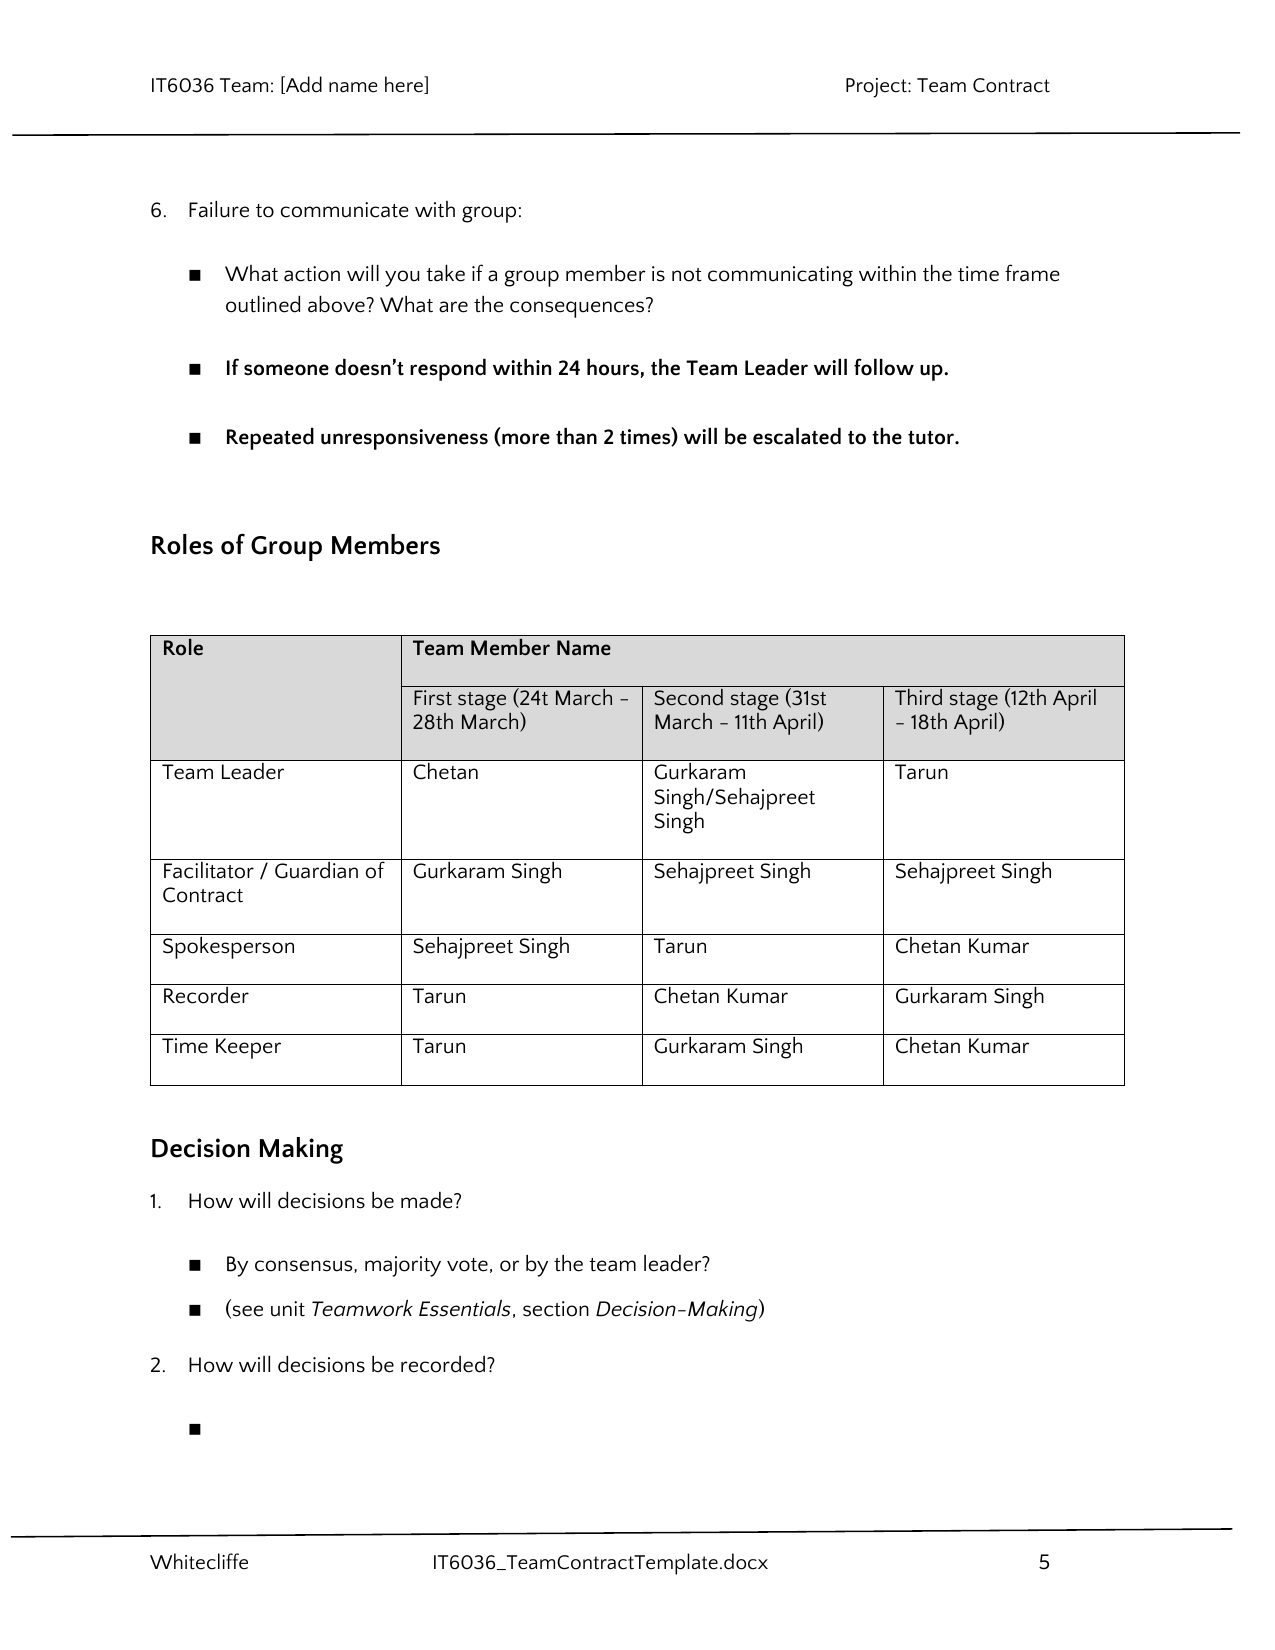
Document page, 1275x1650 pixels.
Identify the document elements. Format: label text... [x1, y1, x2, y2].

table_cell First stage (24t March - 28th March) [402, 687, 642, 760]
table_cell Tarun [884, 761, 1124, 859]
table_cell Facilitator / Guardian of Contract [151, 860, 401, 934]
subtitle Roles of Group Members [150, 531, 1125, 561]
table_cell Recorder [151, 985, 401, 1034]
table_cell Chetan Kumar [884, 1035, 1124, 1084]
table_cell Team Leader [151, 761, 401, 859]
list (see unit Teamwork Essentials, section Decision-Making) [187, 1284, 1125, 1329]
list How will decisions be made? [150, 1190, 1125, 1214]
table_cell Chetan Kumar [643, 985, 883, 1034]
list If someone doesn’t respond within 24 hours, the Team Leader will follow up. [187, 343, 1125, 412]
table_cell Gurkaram Singh [884, 985, 1124, 1034]
table_cell Second stage (31st March - 11th April) [643, 687, 883, 760]
table_cell Tarun [402, 985, 642, 1034]
table_cell Tarun [402, 1035, 642, 1084]
table_cell Chetan [402, 761, 642, 859]
table_cell Gurkaram Singh/Sehajpreet Singh [643, 761, 883, 859]
table_cell Chetan Kumar [884, 935, 1124, 984]
table_cell Sehajpreet Singh [402, 935, 642, 984]
list By consensus, majority vote, or by the team leader? [187, 1239, 1125, 1284]
table_cell Third stage (12th April - 18th April) [884, 687, 1124, 760]
table_cell Sehajpreet Singh [884, 860, 1124, 934]
table_cell Spokesperson [151, 935, 401, 984]
table_cell Gurkaram Singh [402, 860, 642, 934]
list How will decisions be recorded? [150, 1354, 1125, 1378]
table_header Team Member Name [402, 636, 1124, 686]
list Failure to communicate with group: [150, 199, 1125, 223]
table_cell Tarun [643, 935, 883, 984]
table_header Role [151, 636, 401, 760]
table_cell Sehajpreet Singh [643, 860, 883, 934]
subtitle Decision Making [150, 1135, 1125, 1165]
list What action will you take if a group member is not communicating within the time frame outlined above? What are the consequences? [187, 248, 1125, 318]
table_cell Time Keeper [151, 1035, 401, 1084]
list Repeated unresponsiveness (more than 2 times) will be escalated to the tutor. [187, 412, 1125, 457]
table_cell Gurkaram Singh [643, 1035, 883, 1084]
